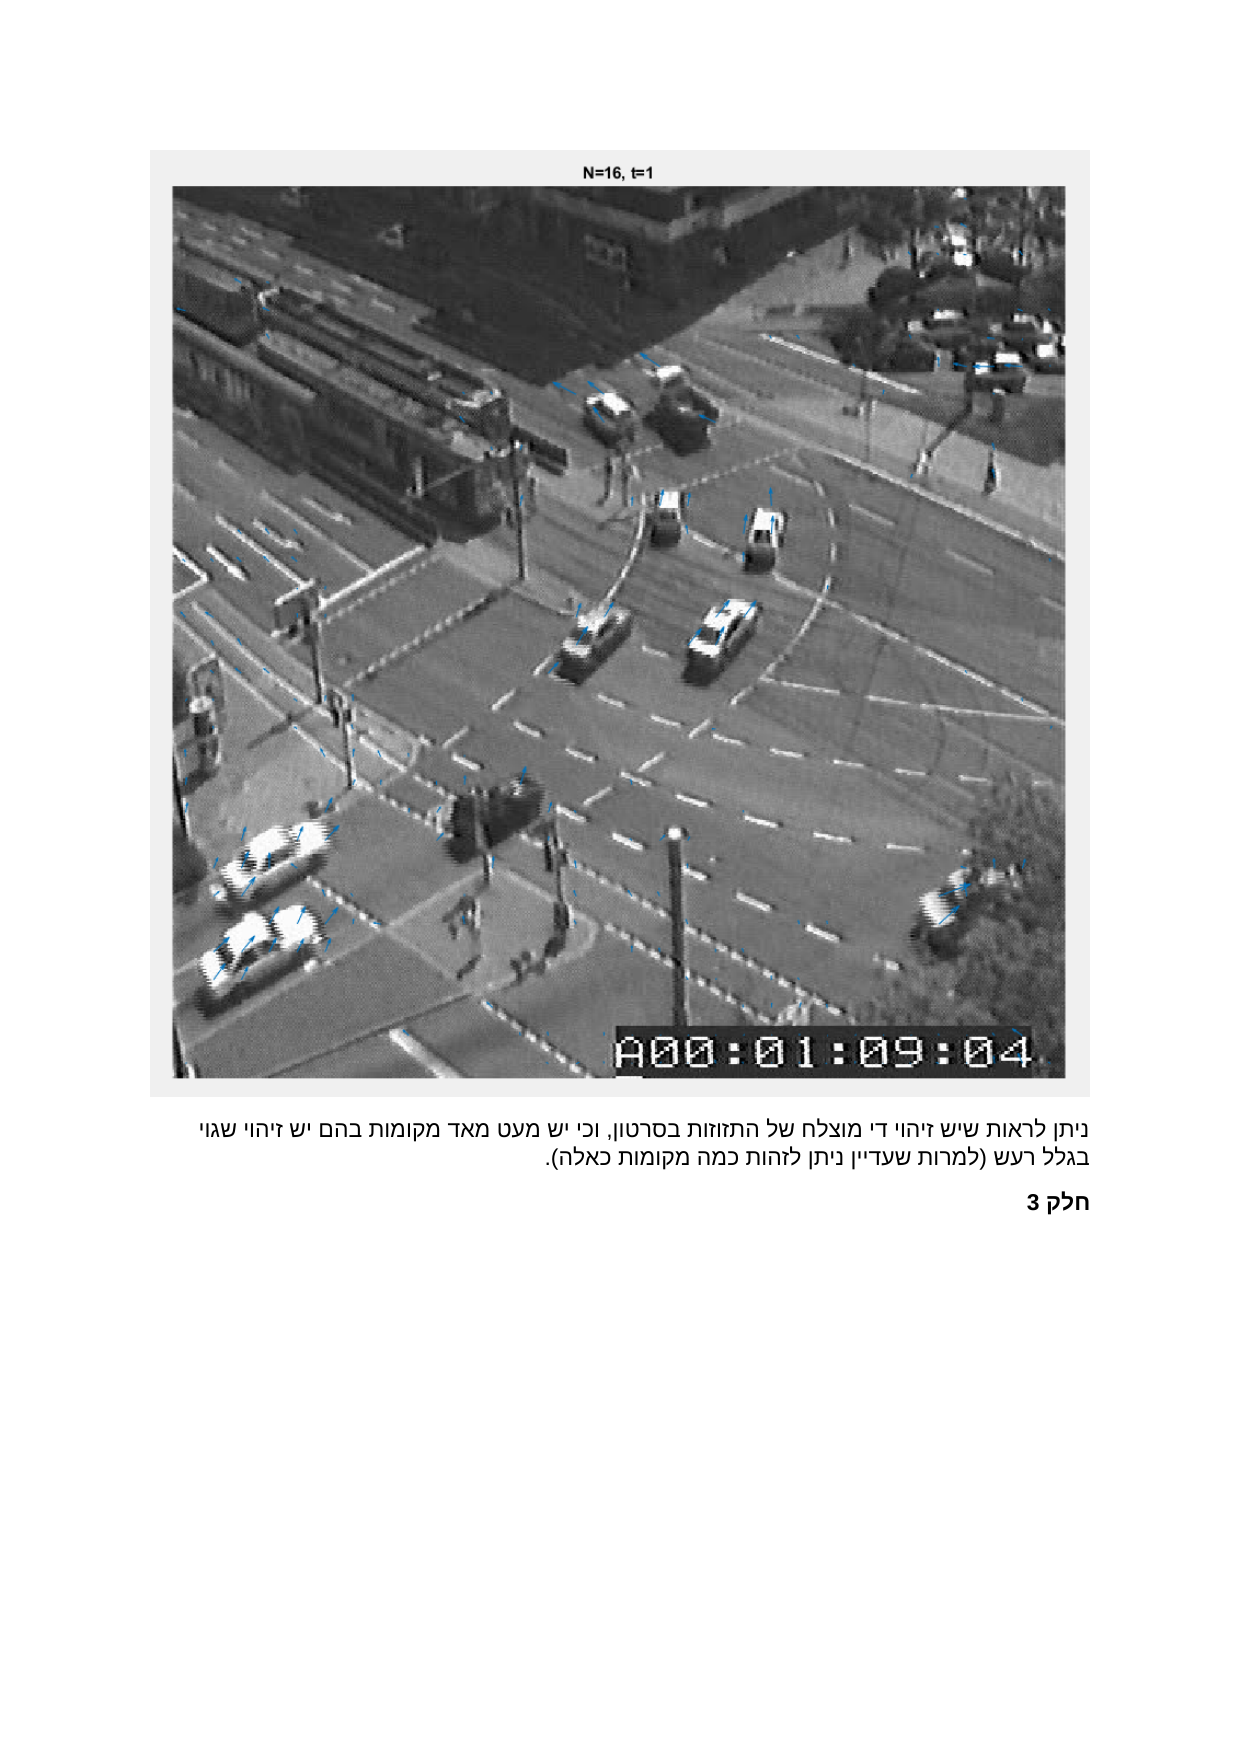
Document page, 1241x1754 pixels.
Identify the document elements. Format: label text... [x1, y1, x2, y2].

text חלק 3 [150, 1189, 1090, 1216]
picture [150, 150, 1090, 1097]
text ניתן לראות שיש זיהוי די מוצלח של התזוזות בסרטון, וכי יש מעט מאד מקומות בהם יש זיהוי שגוי בגלל רעש (למרות שעדיין ניתן לזהות כמה מקומות כאלה). [150, 1116, 1090, 1170]
